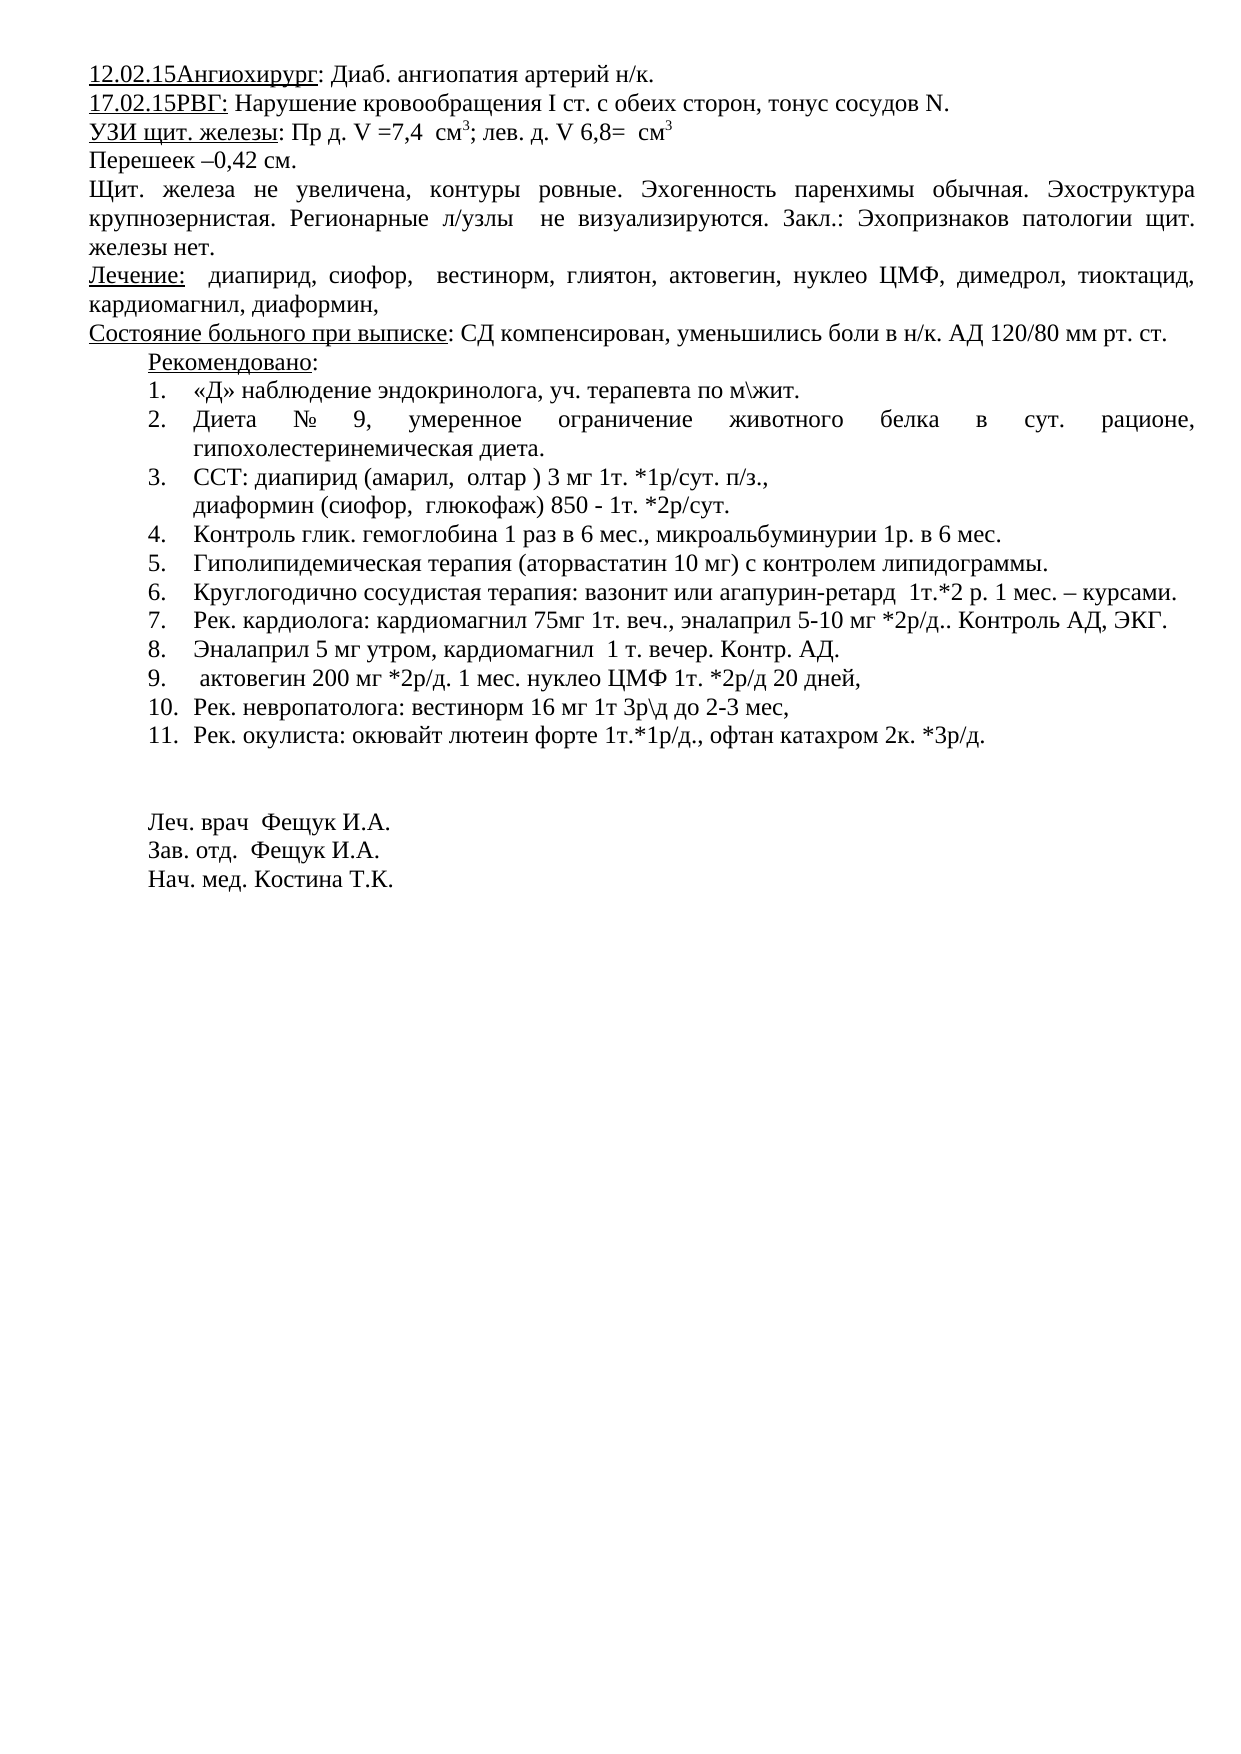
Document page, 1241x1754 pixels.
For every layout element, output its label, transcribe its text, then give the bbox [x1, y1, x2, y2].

list Гиполипидемическая терапия (аторвастатин 10 мг) с контролем липидограммы. [148, 548, 1196, 577]
list Эналаприл 5 мг утром, кардиомагнил 1 т. вечер. Контр. АД. [148, 634, 1196, 663]
list Рек. окулиста: окювайт лютеин форте 1т.*1р/д., офтан катахром 2к. *3р/д. [148, 720, 1196, 749]
list Рек. невропатолога: вестинорм 16 мг 1т 3р\д до 2-3 мес, [148, 692, 1196, 720]
text 17.02.15РВГ: Нарушение кровообращения I ст. с обеих сторон, тонус сосудов N. [89, 88, 1196, 117]
text Лечение: диапирид, сиофор, вестинорм, глиятон, актовегин, нуклео ЦМФ, димедрол, тиоктацид, кардиомагнил, диаформин, [89, 260, 1196, 318]
list ССТ: диапирид (амарил, олтар ) 3 мг 1т. *1р/сут. п/з., [148, 462, 1196, 490]
text диаформин (сиофор, глюкофаж) 850 - 1т. *2р/сут. [193, 490, 1196, 519]
list актовегин 200 мг *2р/д. 1 мес. нуклео ЦМФ 1т. *2р/д 20 дней, [148, 663, 1196, 692]
text Перешеек –0,42 см. [89, 145, 1196, 174]
text Зав. отд. Фещук И.А. [148, 835, 1196, 864]
text УЗИ щит. железы: Пр д. V =7,4 см3; лев. д. V 6,8= см3 [89, 117, 1196, 145]
list «Д» наблюдение эндокринолога, уч. терапевта по м\жит. [148, 375, 1196, 404]
text 12.02.15Ангиохирург: Диаб. ангиопатия артерий н/к. [89, 59, 1196, 88]
text Щит. железа не увеличена, контуры ровные. Эхогенность паренхимы обычная. Эхоструктура крупнозернистая. Регионарные л/узлы не визуализируются. Закл.: Эхопризнаков патологии щит. железы нет. [89, 174, 1196, 260]
list Рек. кардиолога: кардиомагнил 75мг 1т. веч., эналаприл 5-10 мг *2р/д.. Контроль АД, ЭКГ. [148, 605, 1196, 634]
list Диета № 9, умеренное ограничение животного белка в сут. рационе, гипохолестеринемическая диета. [148, 404, 1196, 462]
text Рекомендовано: [148, 347, 1196, 375]
subtitle Леч. врач Фещук И.А. [148, 807, 1196, 835]
list Круглогодично сосудистая терапия: вазонит или агапурин-ретард 1т.*2 р. 1 мес. – курсами. [148, 577, 1196, 605]
text Нач. мед. Костина Т.К. [148, 864, 1196, 893]
list Контроль глик. гемоглобина 1 раз в 6 мес., микроальбуминурии 1р. в 6 мес. [148, 519, 1196, 548]
text Состояние больного при выписке: СД компенсирован, уменьшились боли в н/к. АД 120/80 мм рт. ст. [89, 318, 1196, 347]
